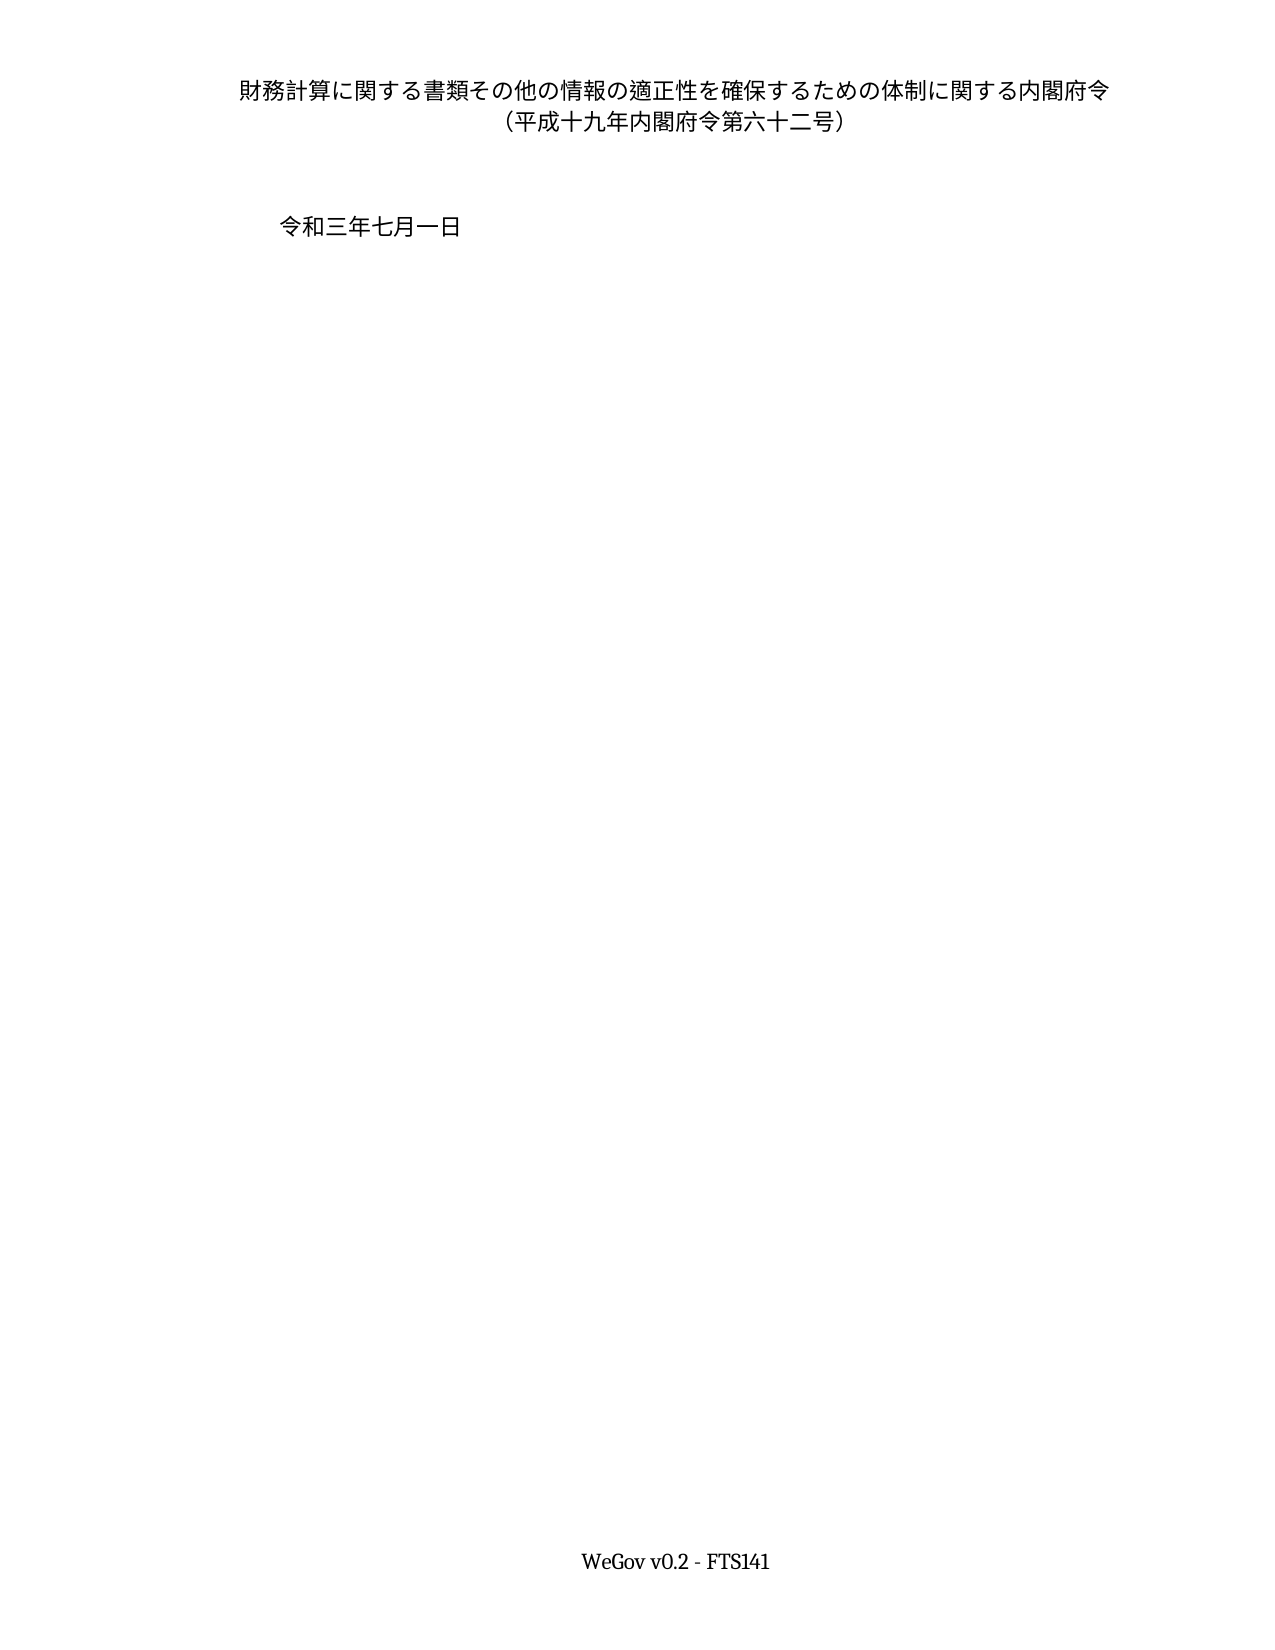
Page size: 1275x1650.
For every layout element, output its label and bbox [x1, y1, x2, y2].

list [242, 150, 1087, 242]
